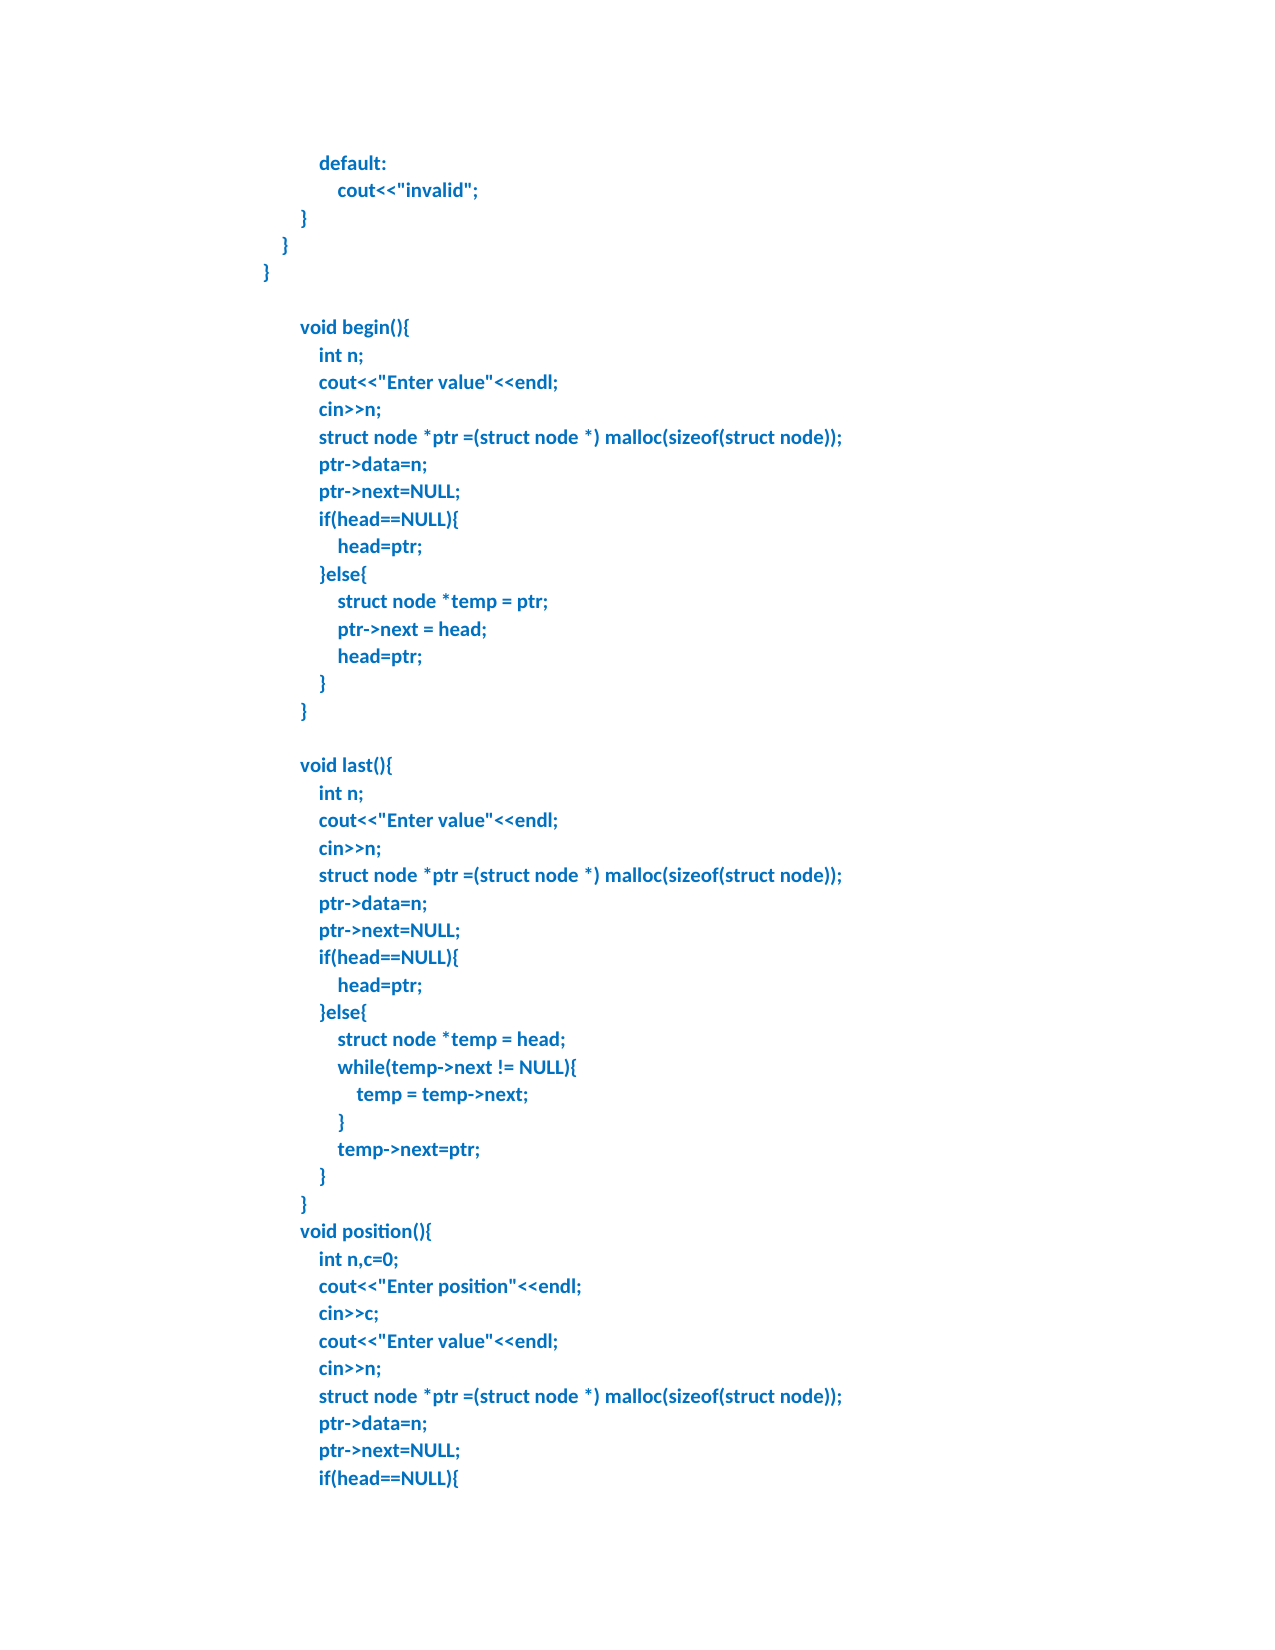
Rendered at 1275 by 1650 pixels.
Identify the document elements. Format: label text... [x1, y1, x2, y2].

text ptr->next=NULL; [300, 917, 1125, 942]
text cin>>n; [300, 397, 1125, 422]
text ptr->next = head; [300, 616, 1125, 641]
text head=ptr; [300, 643, 1125, 668]
text cout<<"invalid"; [262, 177, 1125, 203]
text } [300, 671, 1125, 696]
text }else{ [300, 561, 1125, 586]
text cout<<"Enter value"<<endl; [300, 369, 1125, 394]
text ptr->data=n; [300, 890, 1125, 915]
text while(temp->next != NULL){ [300, 1054, 1125, 1079]
text ptr->next=NULL; [300, 1438, 1125, 1463]
text head=ptr; [300, 972, 1125, 997]
text } [300, 1109, 1125, 1134]
text }else{ [300, 999, 1125, 1025]
text cout<<"Enter position"<<endl; [300, 1273, 1125, 1299]
text cin>>n; [300, 835, 1125, 860]
text temp = temp->next; [300, 1081, 1125, 1107]
text struct node *ptr =(struct node *) malloc(sizeof(struct node)); [300, 1383, 1125, 1408]
text cin>>n; [300, 1355, 1125, 1381]
text cout<<"Enter value"<<endl; [300, 1328, 1125, 1353]
text struct node *ptr =(struct node *) malloc(sizeof(struct node)); [300, 424, 1125, 449]
text void begin(){ [300, 314, 1125, 340]
text int n,c=0; [300, 1246, 1125, 1271]
text int n; [300, 342, 1125, 367]
text ptr->next=NULL; [300, 479, 1125, 504]
text void position(){ [300, 1218, 1125, 1244]
text if(head==NULL){ [300, 1465, 1125, 1490]
text cout<<"Enter value"<<endl; [300, 807, 1125, 833]
text ptr->data=n; [300, 1410, 1125, 1436]
text } [300, 698, 1125, 723]
text int n; [300, 780, 1125, 806]
text default: [262, 150, 1125, 175]
text void last(){ [300, 753, 1125, 778]
text struct node *ptr =(struct node *) malloc(sizeof(struct node)); [300, 862, 1125, 888]
text } [262, 259, 1125, 285]
text struct node *temp = head; [300, 1027, 1125, 1052]
text head=ptr; [300, 533, 1125, 559]
text } [262, 205, 1125, 230]
text struct node *temp = ptr; [300, 588, 1125, 614]
text } [262, 232, 1125, 258]
text } [300, 1191, 1125, 1216]
text } [300, 1164, 1125, 1189]
text if(head==NULL){ [300, 506, 1125, 532]
text temp->next=ptr; [300, 1136, 1125, 1162]
text if(head==NULL){ [300, 944, 1125, 970]
text ptr->data=n; [300, 451, 1125, 477]
text cin>>c; [300, 1301, 1125, 1326]
